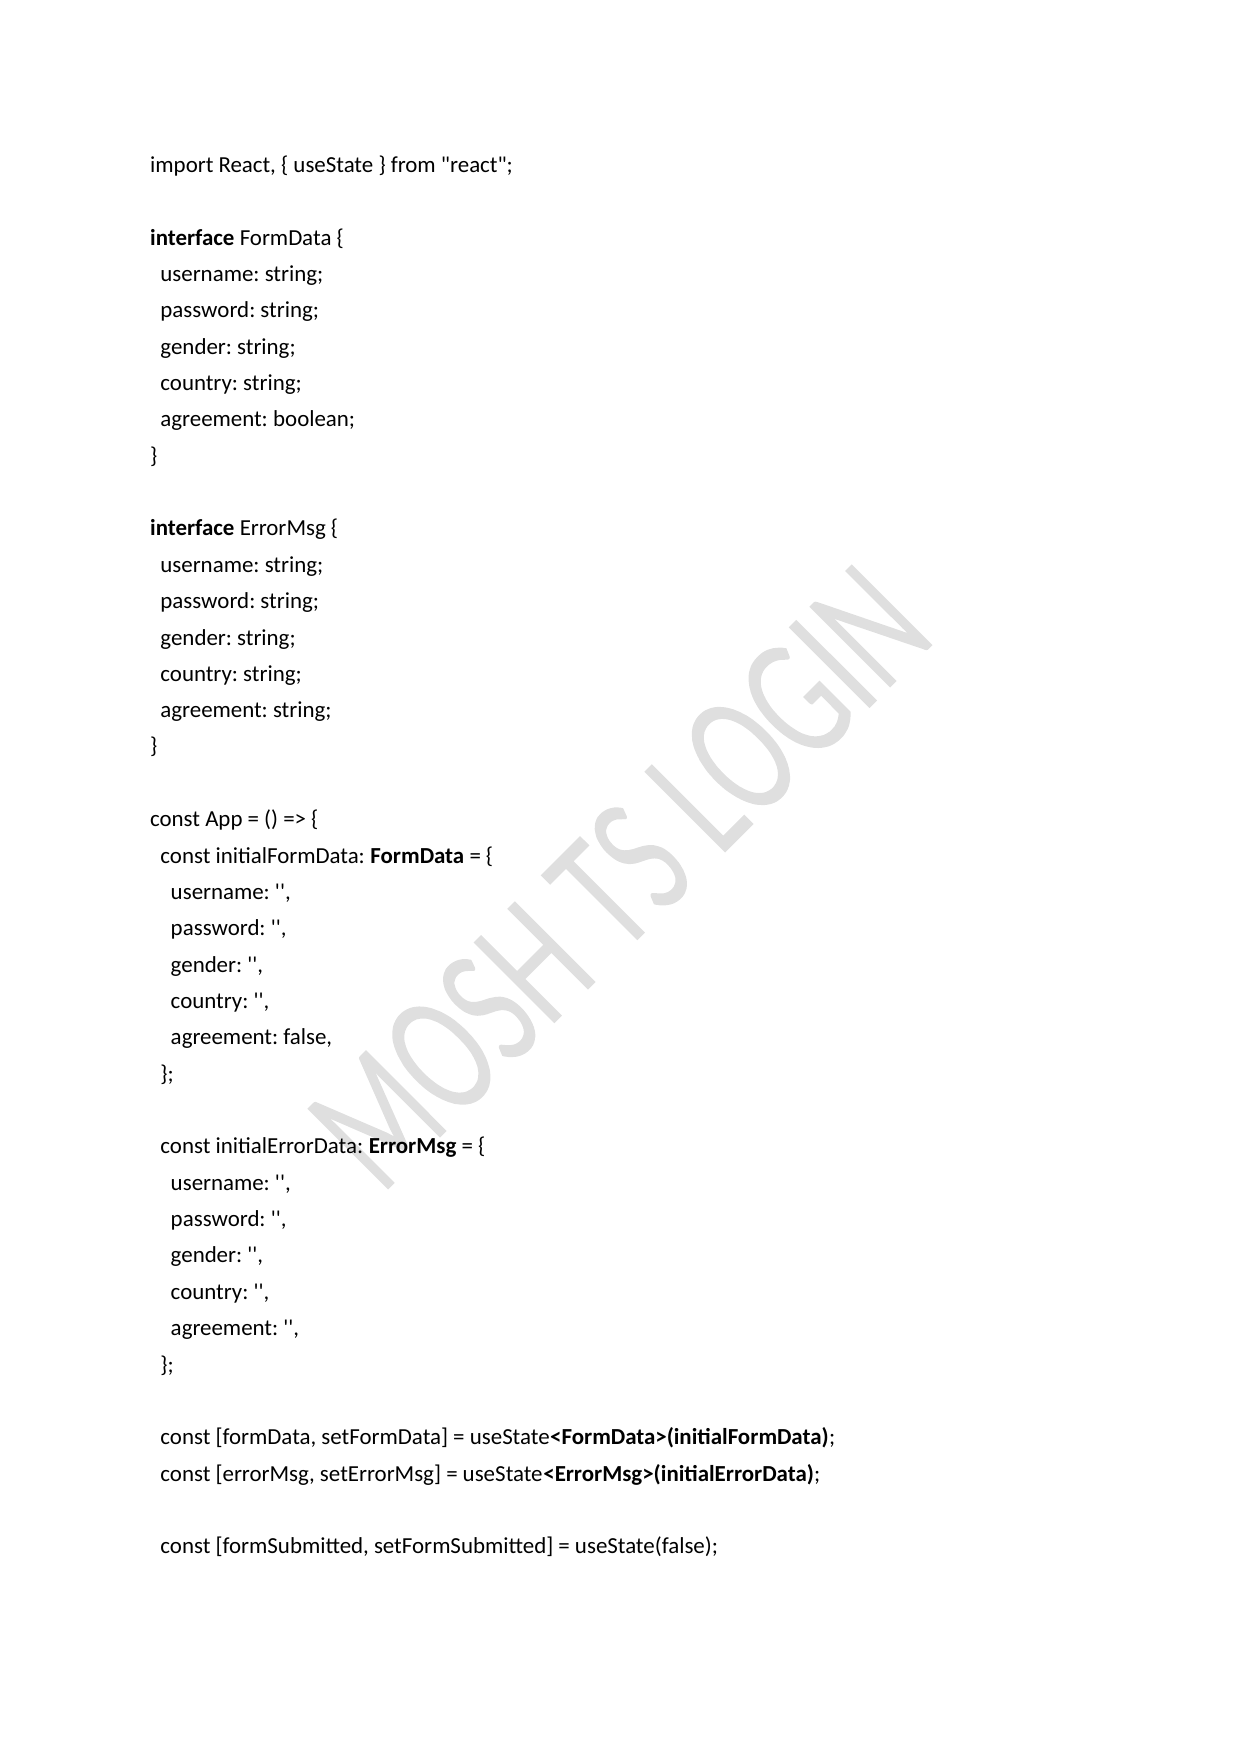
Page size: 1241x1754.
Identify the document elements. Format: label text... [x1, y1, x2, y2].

text country: '', [150, 1277, 1090, 1305]
text username: string; [150, 259, 1090, 287]
text const [formData, setFormData] = useState<FormData>(initialFormData); [150, 1422, 1090, 1450]
text username: string; [150, 550, 1090, 578]
text country: '', [150, 986, 1090, 1014]
text agreement: '', [150, 1313, 1090, 1341]
text password: string; [150, 295, 1090, 323]
text agreement: false, [150, 1022, 1090, 1051]
text agreement: boolean; [150, 404, 1090, 432]
text import React, { useState } from "react"; [150, 150, 1090, 178]
text username: '', [150, 1168, 1090, 1196]
text country: string; [150, 368, 1090, 396]
text } [150, 732, 1090, 760]
text password: string; [150, 586, 1090, 614]
text country: string; [150, 659, 1090, 687]
text const initialFormData: FormData = { [150, 841, 1090, 869]
text password: '', [150, 913, 1090, 941]
text interface FormData { [150, 223, 1090, 251]
text const App = () => { [150, 804, 1090, 832]
text gender: '', [150, 950, 1090, 978]
text interface ErrorMsg { [150, 513, 1090, 542]
text agreement: string; [150, 695, 1090, 723]
text const initialErrorData: ErrorMsg = { [150, 1132, 1090, 1159]
text password: '', [150, 1204, 1090, 1232]
text } [150, 441, 1090, 469]
text username: '', [150, 877, 1090, 905]
text const [errorMsg, setErrorMsg] = useState<ErrorMsg>(initialErrorData); [150, 1459, 1090, 1487]
text gender: string; [150, 332, 1090, 360]
text }; [150, 1350, 1090, 1378]
text gender: string; [150, 623, 1090, 651]
text }; [150, 1059, 1090, 1087]
text gender: '', [150, 1241, 1090, 1269]
text const [formSubmitted, setFormSubmitted] = useState(false); [150, 1531, 1090, 1559]
